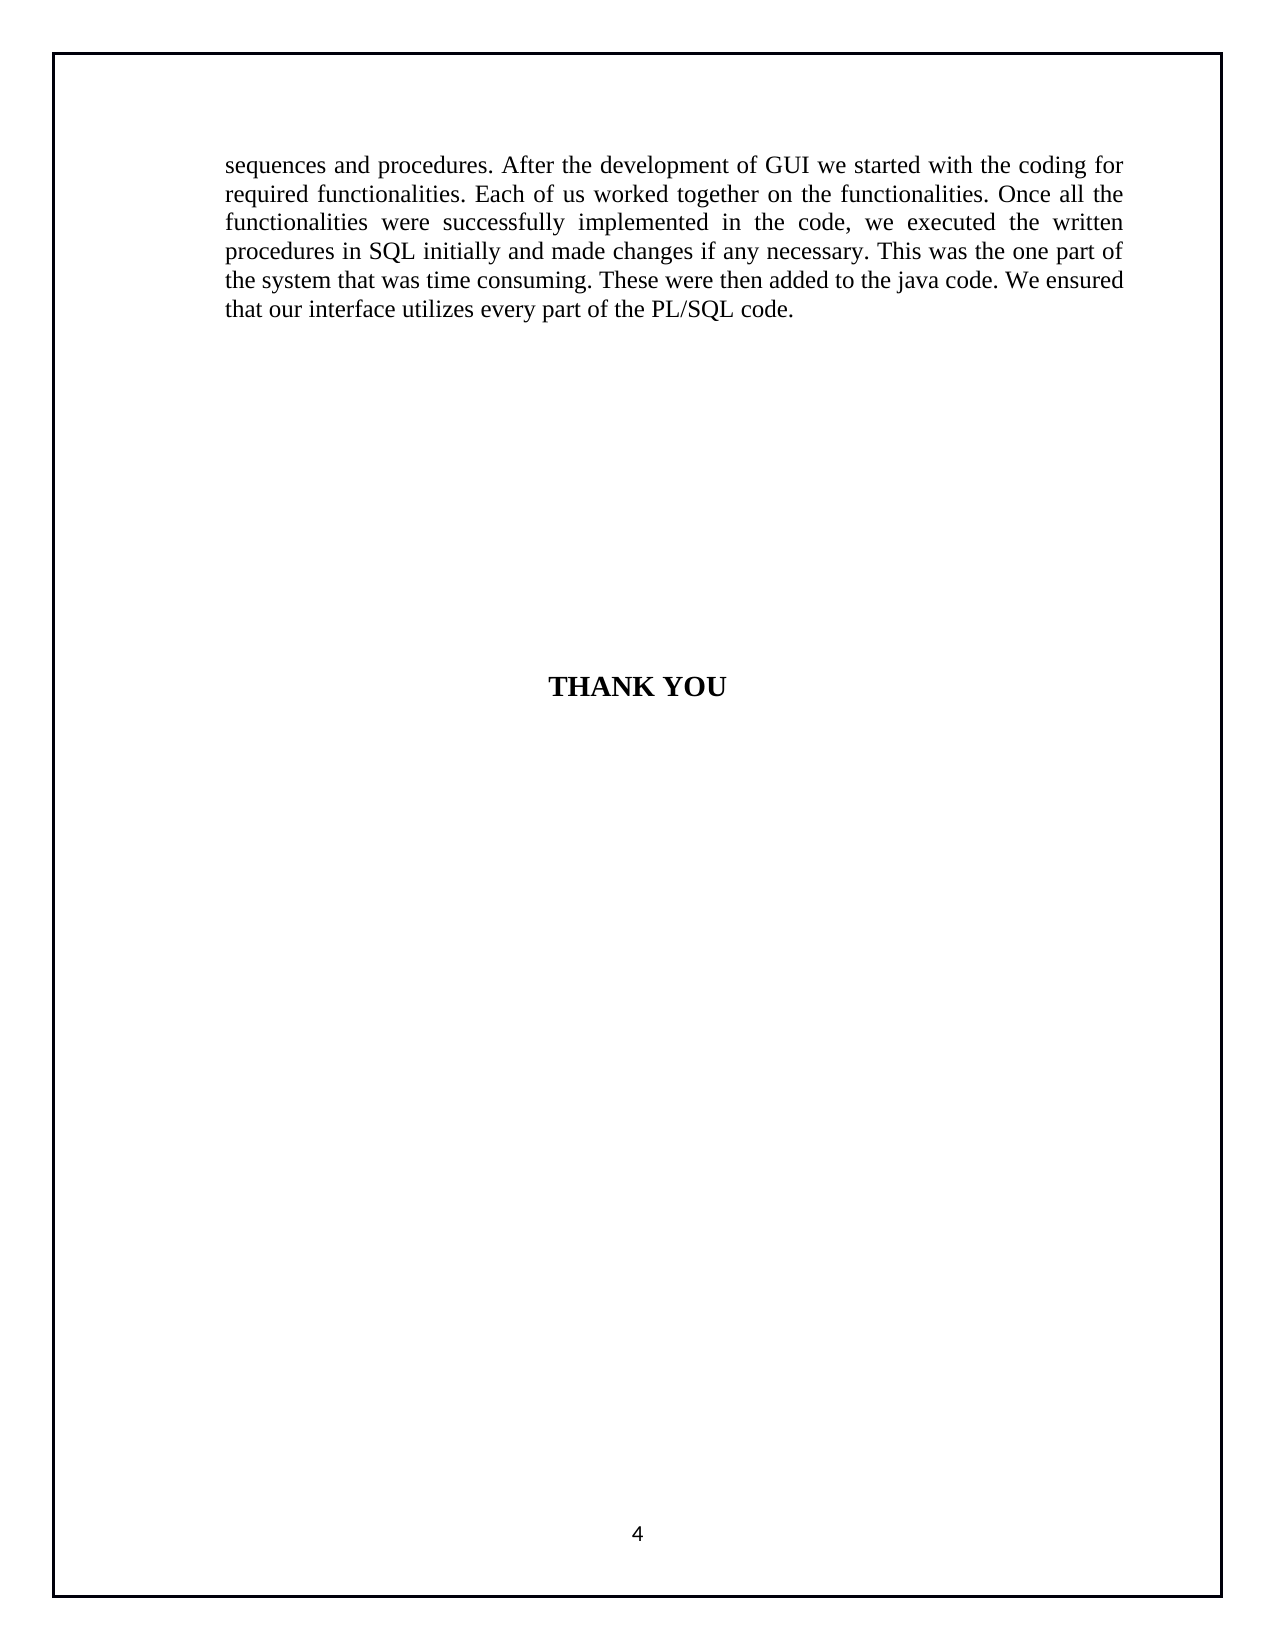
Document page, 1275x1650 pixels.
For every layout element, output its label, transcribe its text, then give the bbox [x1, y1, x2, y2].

text THANK YOU [150, 669, 1125, 703]
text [225, 150, 1125, 322]
